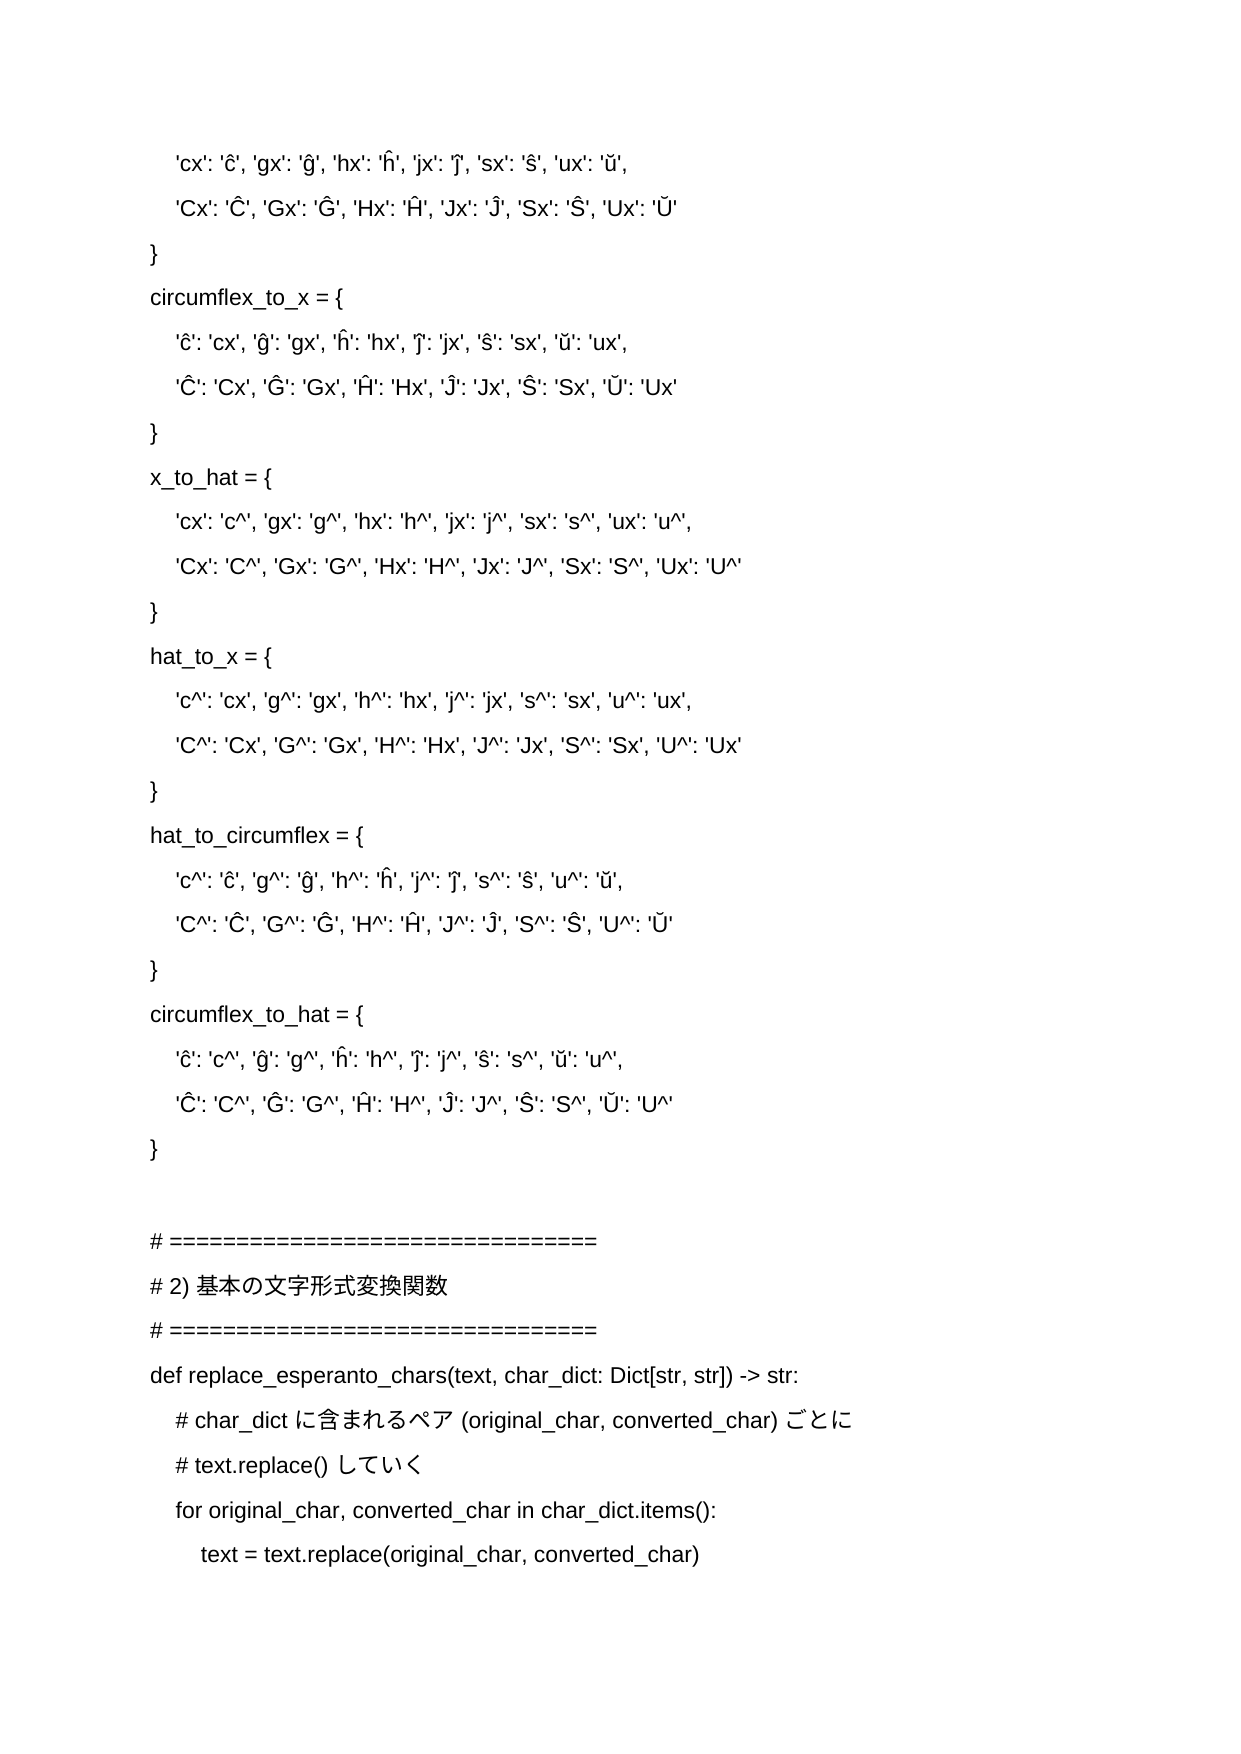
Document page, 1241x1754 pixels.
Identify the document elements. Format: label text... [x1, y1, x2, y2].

text x_to_hat = { [150, 463, 1090, 490]
text } [150, 598, 1090, 624]
text 'C^': 'Cx', 'G^': 'Gx', 'H^': 'Hx', 'J^': 'Jx', 'S^': 'Sx', 'U^': 'Ux' [150, 732, 1090, 759]
text # char_dict に含まれるペア (original_char, converted_char) ごとに [150, 1407, 1090, 1433]
text } [150, 239, 1090, 266]
text 'Ĉ': 'C^', 'Ĝ': 'G^', 'Ĥ': 'H^', 'Ĵ': 'J^', 'Ŝ': 'S^', 'Ŭ': 'U^' [150, 1091, 1090, 1117]
text # text.replace() していく [150, 1452, 1090, 1478]
text } [150, 419, 1090, 445]
text # ================================ [150, 1228, 1090, 1254]
text 'Cx': 'Ĉ', 'Gx': 'Ĝ', 'Hx': 'Ĥ', 'Jx': 'Ĵ', 'Sx': 'Ŝ', 'Ux': 'Ŭ' [150, 195, 1090, 221]
text 'Cx': 'C^', 'Gx': 'G^', 'Hx': 'H^', 'Jx': 'J^', 'Sx': 'S^', 'Ux': 'U^' [150, 553, 1090, 579]
text text = text.replace(original_char, converted_char) [150, 1541, 1090, 1568]
text circumflex_to_hat = { [150, 1001, 1090, 1027]
text 'ĉ': 'c^', 'ĝ': 'g^', 'ĥ': 'h^', 'ĵ': 'j^', 'ŝ': 's^', 'ŭ': 'u^', [150, 1046, 1090, 1072]
text 'ĉ': 'cx', 'ĝ': 'gx', 'ĥ': 'hx', 'ĵ': 'jx', 'ŝ': 'sx', 'ŭ': 'ux', [150, 329, 1090, 356]
text # 2) 基本の文字形式変換関数 [150, 1273, 1090, 1299]
text def replace_esperanto_chars(text, char_dict: Dict[str, str]) -> str: [150, 1362, 1090, 1388]
text 'C^': 'Ĉ', 'G^': 'Ĝ', 'H^': 'Ĥ', 'J^': 'Ĵ', 'S^': 'Ŝ', 'U^': 'Ŭ' [150, 911, 1090, 938]
text 'Ĉ': 'Cx', 'Ĝ': 'Gx', 'Ĥ': 'Hx', 'Ĵ': 'Jx', 'Ŝ': 'Sx', 'Ŭ': 'Ux' [150, 374, 1090, 400]
text } [150, 956, 1090, 983]
text for original_char, converted_char in char_dict.items(): [150, 1497, 1090, 1523]
text 'cx': 'ĉ', 'gx': 'ĝ', 'hx': 'ĥ', 'jx': 'ĵ', 'sx': 'ŝ', 'ux': 'ŭ', [150, 150, 1090, 176]
text 'c^': 'ĉ', 'g^': 'ĝ', 'h^': 'ĥ', 'j^': 'ĵ', 's^': 'ŝ', 'u^': 'ŭ', [150, 867, 1090, 893]
text hat_to_circumflex = { [150, 822, 1090, 848]
text } [150, 1135, 1090, 1162]
text # ================================ [150, 1317, 1090, 1344]
text 'cx': 'c^', 'gx': 'g^', 'hx': 'h^', 'jx': 'j^', 'sx': 's^', 'ux': 'u^', [150, 508, 1090, 535]
text 'c^': 'cx', 'g^': 'gx', 'h^': 'hx', 'j^': 'jx', 's^': 'sx', 'u^': 'ux', [150, 687, 1090, 714]
text hat_to_x = { [150, 643, 1090, 669]
text circumflex_to_x = { [150, 284, 1090, 311]
text } [150, 777, 1090, 803]
